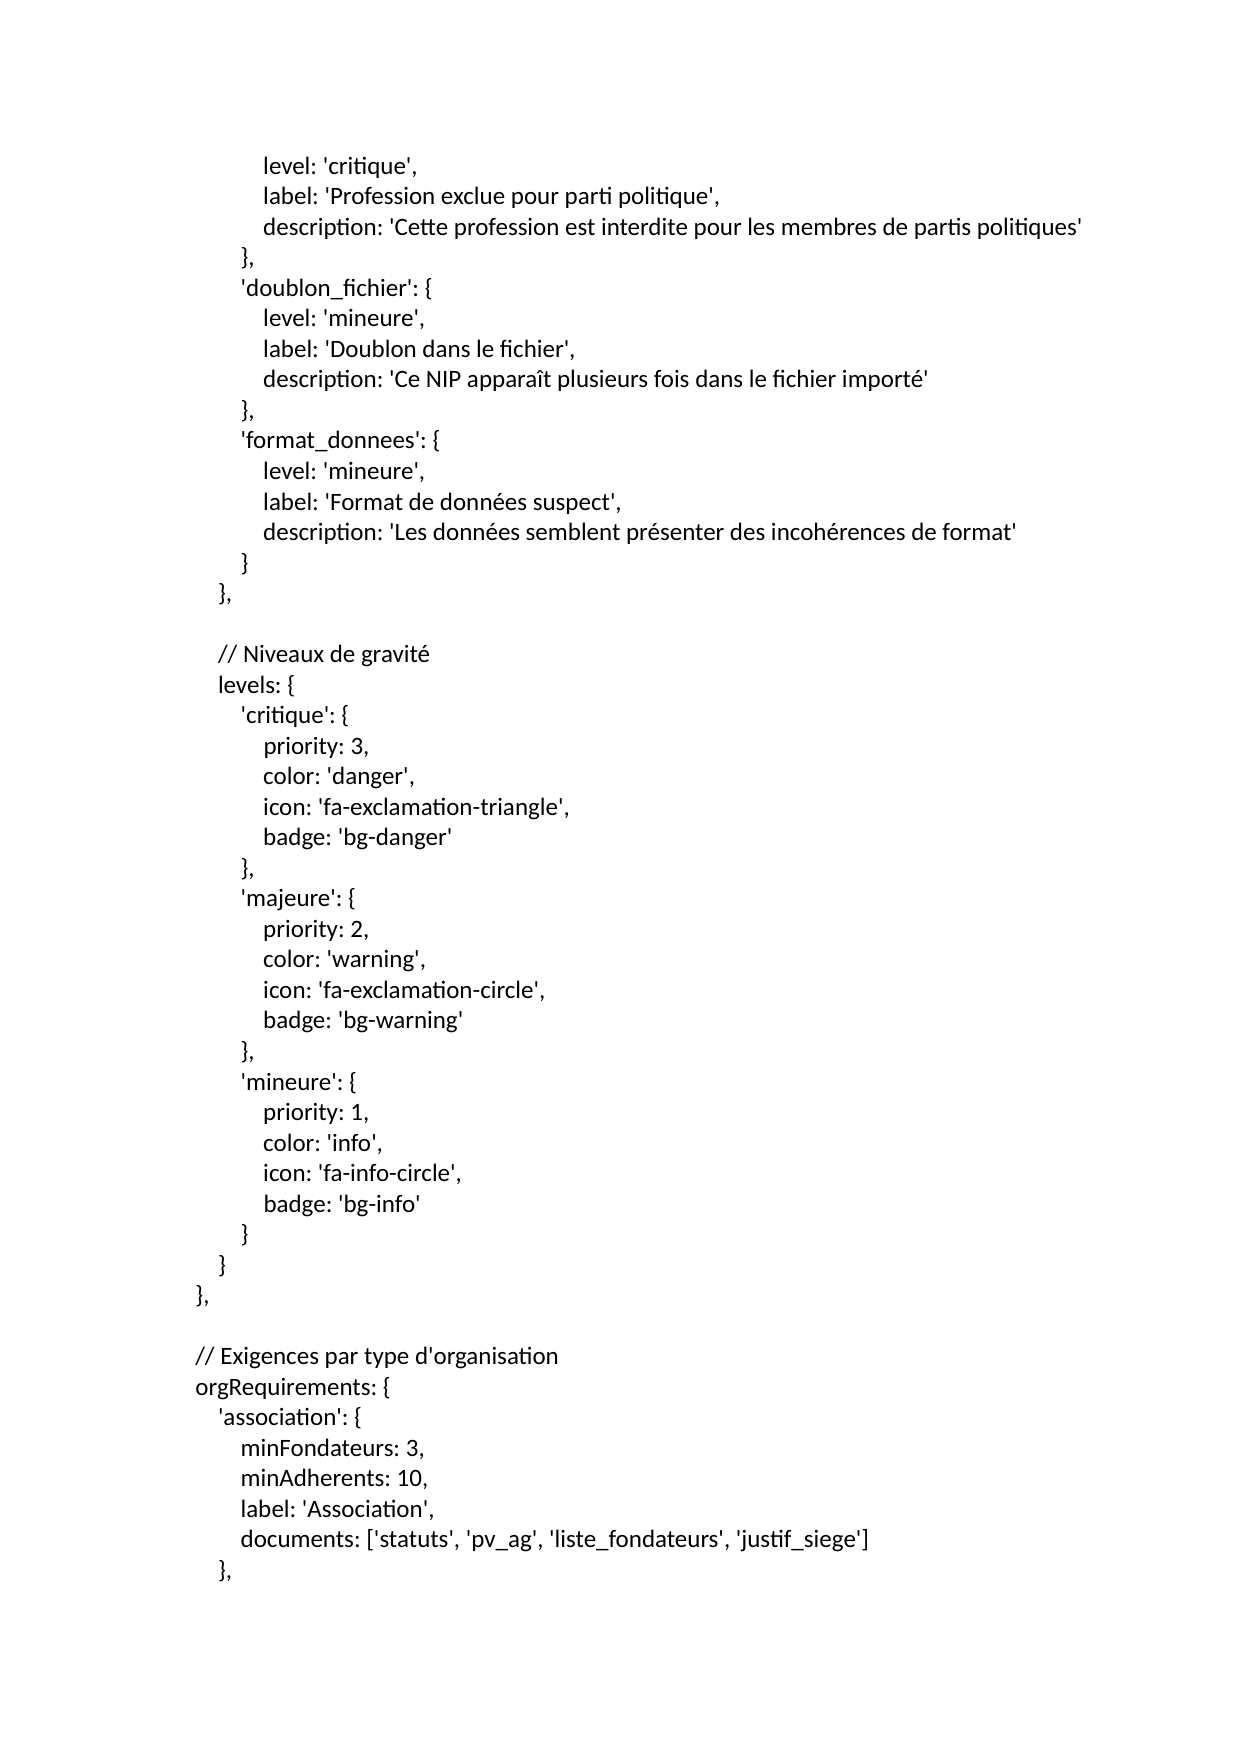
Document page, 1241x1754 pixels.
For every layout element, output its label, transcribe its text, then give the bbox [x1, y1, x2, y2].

text level: 'mineure', [150, 455, 1090, 486]
text icon: 'fa-info-circle', [150, 1157, 1090, 1188]
text 'association': { [150, 1401, 1090, 1432]
text label: 'Format de données suspect', [150, 486, 1090, 516]
text minFondateurs: 3, [150, 1432, 1090, 1462]
text description: 'Cette profession est interdite pour les membres de partis politiques' [150, 211, 1090, 242]
text color: 'info', [150, 1127, 1090, 1157]
text documents: ['statuts', 'pv_ag', 'liste_fondateurs', 'justif_siege'] [150, 1523, 1090, 1554]
text label: 'Profession exclue pour parti politique', [150, 181, 1090, 211]
text label: 'Doublon dans le fichier', [150, 333, 1090, 364]
text level: 'mineure', [150, 303, 1090, 333]
text 'majeure': { [150, 882, 1090, 913]
text icon: 'fa-exclamation-circle', [150, 974, 1090, 1004]
text label: 'Association', [150, 1493, 1090, 1523]
text } [150, 1218, 1090, 1249]
text color: 'warning', [150, 943, 1090, 974]
text }, [150, 242, 1090, 272]
text level: 'critique', [150, 150, 1090, 181]
text }, [150, 577, 1090, 608]
text minAdherents: 10, [150, 1462, 1090, 1493]
text // Niveaux de gravité [150, 638, 1090, 669]
text badge: 'bg-warning' [150, 1004, 1090, 1035]
text } [150, 1249, 1090, 1279]
text priority: 1, [150, 1096, 1090, 1127]
text description: 'Ce NIP apparaît plusieurs fois dans le fichier importé' [150, 364, 1090, 394]
text 'format_donnees': { [150, 425, 1090, 455]
text priority: 2, [150, 913, 1090, 943]
text 'mineure': { [150, 1066, 1090, 1096]
text badge: 'bg-info' [150, 1188, 1090, 1218]
text description: 'Les données semblent présenter des incohérences de format' [150, 516, 1090, 547]
text 'doublon_fichier': { [150, 272, 1090, 303]
text 'critique': { [150, 699, 1090, 730]
text color: 'danger', [150, 760, 1090, 791]
text }, [150, 1035, 1090, 1066]
text }, [150, 394, 1090, 425]
text badge: 'bg-danger' [150, 821, 1090, 852]
text } [150, 547, 1090, 577]
text icon: 'fa-exclamation-triangle', [150, 791, 1090, 821]
text }, [150, 852, 1090, 882]
text // Exigences par type d'organisation [150, 1340, 1090, 1371]
text levels: { [150, 669, 1090, 699]
text priority: 3, [150, 730, 1090, 760]
text orgRequirements: { [150, 1371, 1090, 1401]
text }, [150, 1279, 1090, 1310]
text }, [150, 1554, 1090, 1584]
